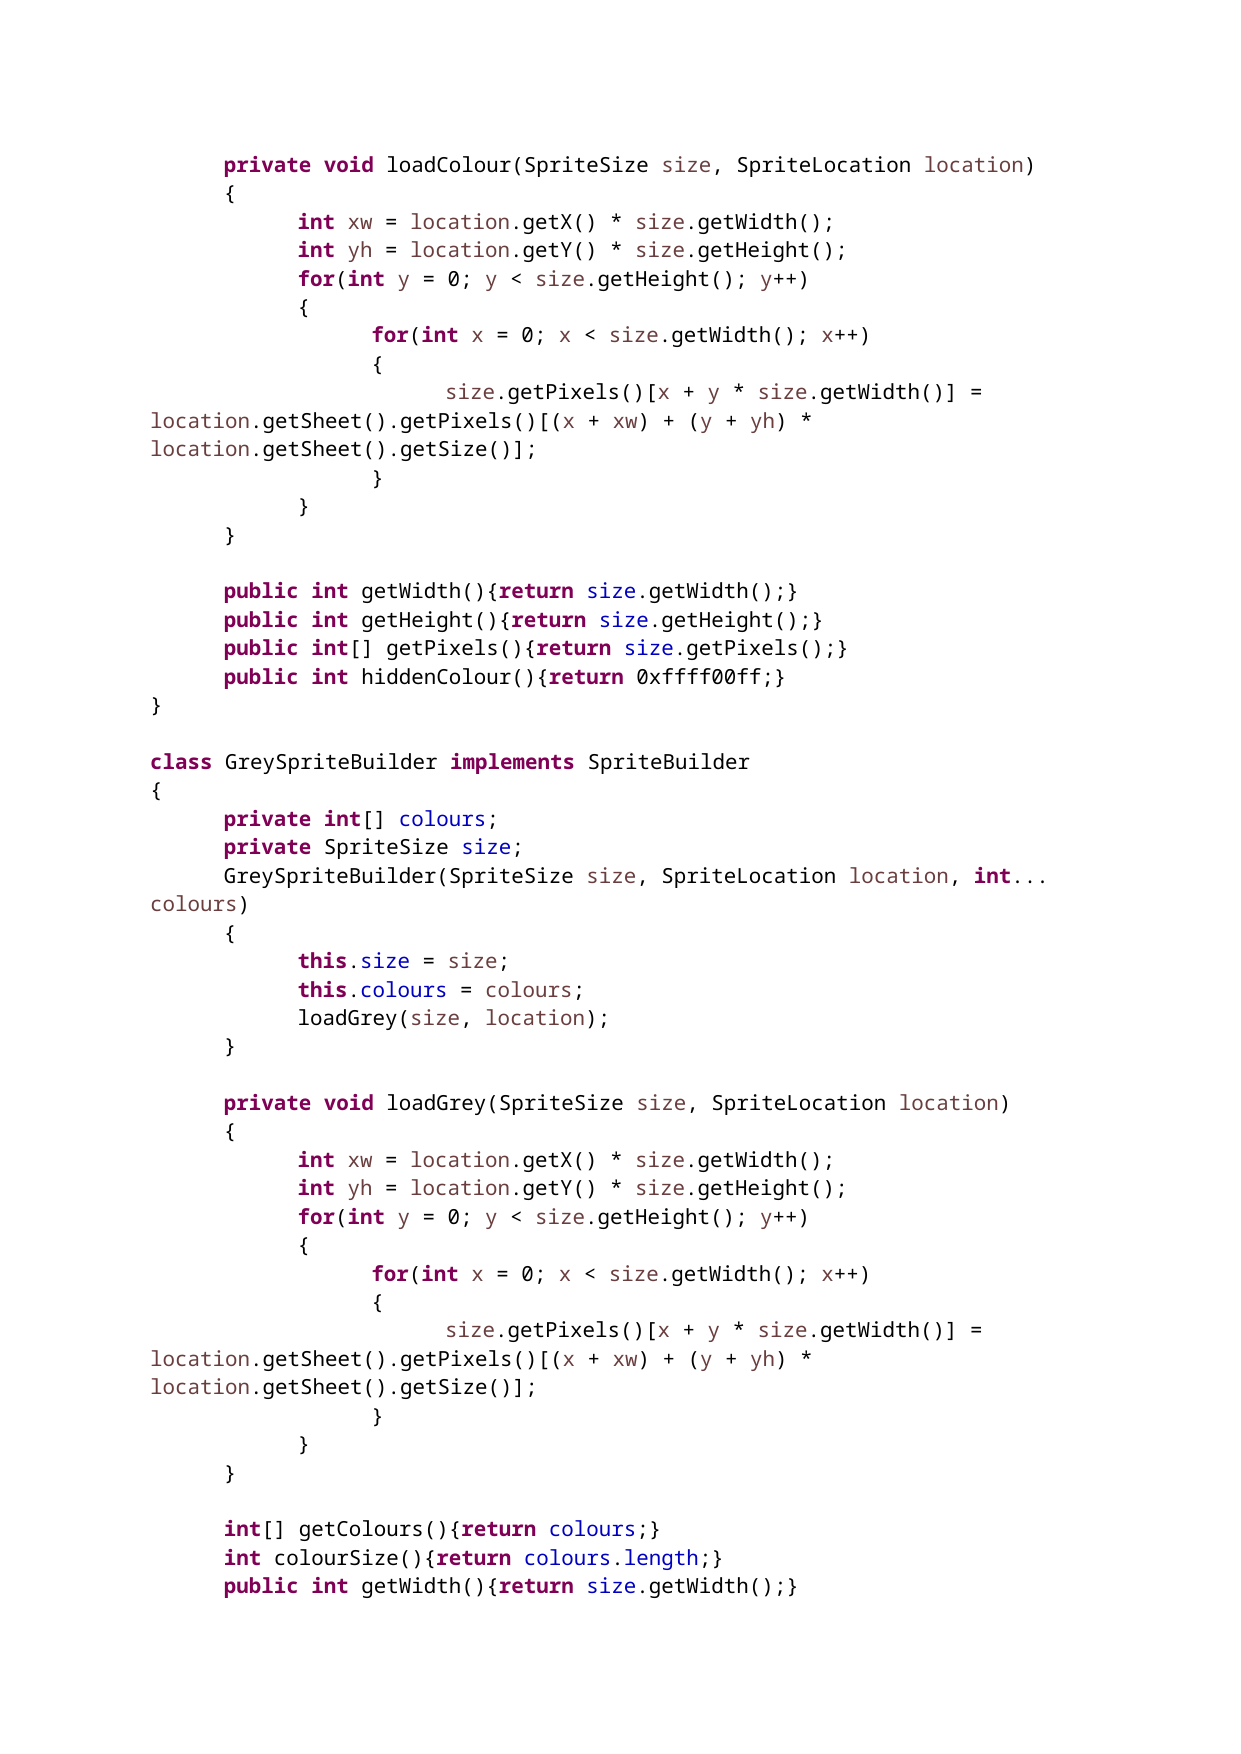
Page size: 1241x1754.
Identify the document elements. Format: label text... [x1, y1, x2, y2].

text } [150, 1401, 1090, 1429]
text class GreySpriteBuilder implements SpriteBuilder [150, 747, 1090, 776]
text } [150, 491, 1090, 520]
text int xw = location.getX() * size.getWidth(); [150, 207, 1090, 235]
text } [150, 1458, 1090, 1486]
text private SpriteSize size; [150, 832, 1090, 861]
text } [150, 690, 1090, 719]
text public int getWidth(){return size.getWidth();} [150, 1571, 1090, 1599]
text { [150, 292, 1090, 321]
text private void loadColour(SpriteSize size, SpriteLocation location) [150, 150, 1090, 178]
text } [150, 1032, 1090, 1060]
text for(int y = 0; y < size.getHeight(); y++) [150, 264, 1090, 292]
text int yh = location.getY() * size.getHeight(); [150, 1173, 1090, 1202]
text } [150, 520, 1090, 548]
text private void loadGrey(SpriteSize size, SpriteLocation location) [150, 1088, 1090, 1116]
text { [150, 178, 1090, 207]
text size.getPixels()[x + y * size.getWidth()] = location.getSheet().getPixels()[(x + xw) + (y + yh) * location.getSheet().getSize()]; [150, 377, 1090, 463]
text int yh = location.getY() * size.getHeight(); [150, 235, 1090, 264]
text int xw = location.getX() * size.getWidth(); [150, 1145, 1090, 1173]
text for(int x = 0; x < size.getWidth(); x++) [150, 321, 1090, 349]
text this.colours = colours; [150, 975, 1090, 1003]
text for(int x = 0; x < size.getWidth(); x++) [150, 1259, 1090, 1287]
text public int[] getPixels(){return size.getPixels();} [150, 633, 1090, 662]
text size.getPixels()[x + y * size.getWidth()] = location.getSheet().getPixels()[(x + xw) + (y + yh) * location.getSheet().getSize()]; [150, 1316, 1090, 1401]
text loadGrey(size, location); [150, 1003, 1090, 1032]
text { [150, 918, 1090, 946]
text { [150, 1116, 1090, 1145]
text public int getWidth(){return size.getWidth();} [150, 577, 1090, 605]
text { [150, 776, 1090, 804]
text this.size = size; [150, 946, 1090, 975]
text private int[] colours; [150, 804, 1090, 832]
text for(int y = 0; y < size.getHeight(); y++) [150, 1202, 1090, 1230]
text { [150, 349, 1090, 377]
text int[] getColours(){return colours;} [150, 1514, 1090, 1543]
text { [150, 1230, 1090, 1259]
text } [150, 463, 1090, 491]
text } [150, 1429, 1090, 1458]
text int colourSize(){return colours.length;} [150, 1543, 1090, 1571]
text public int getHeight(){return size.getHeight();} [150, 605, 1090, 633]
text { [150, 1287, 1090, 1316]
text public int hiddenColour(){return 0xffff00ff;} [150, 662, 1090, 690]
text GreySpriteBuilder(SpriteSize size, SpriteLocation location, int... colours) [150, 861, 1090, 918]
